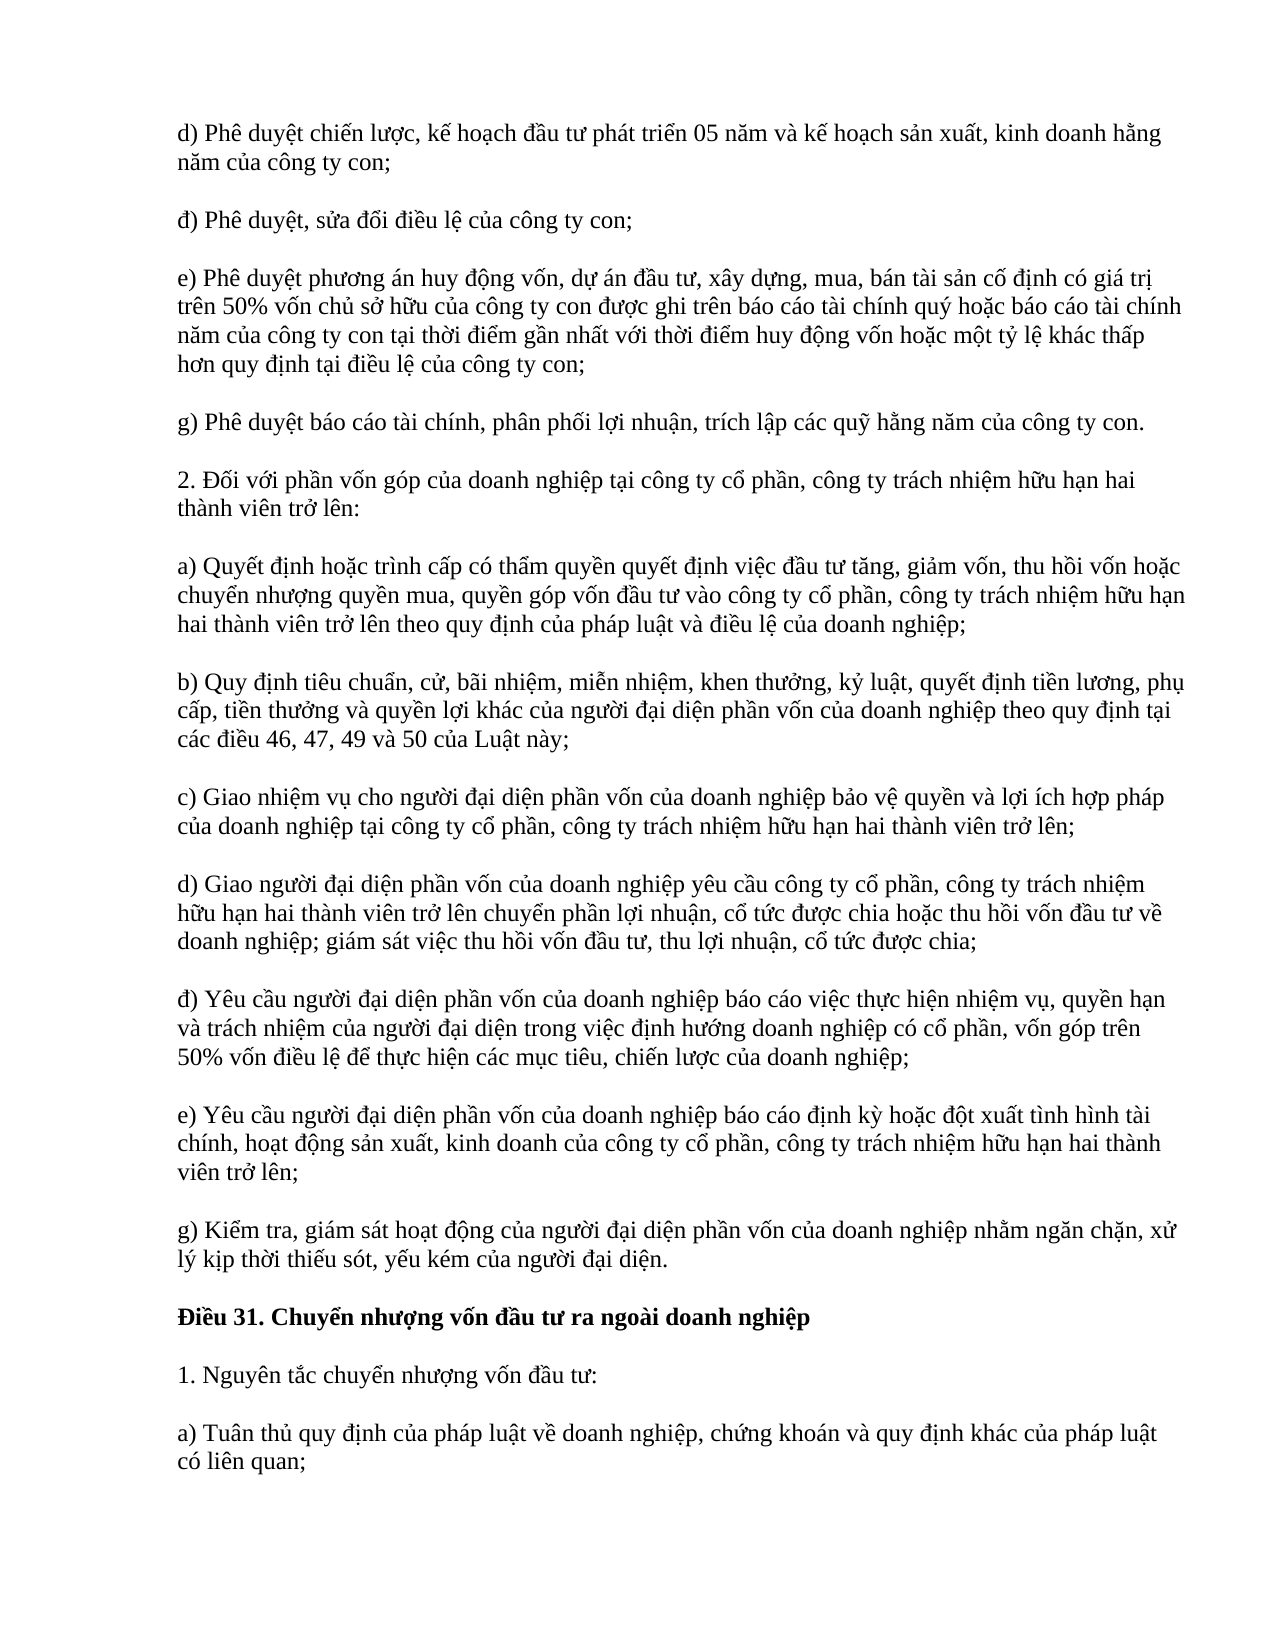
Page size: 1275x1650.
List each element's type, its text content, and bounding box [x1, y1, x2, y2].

text đ) Yêu cầu người đại diện phần vốn của doanh nghiệp báo cáo việc thực hiện nhiệm vụ, quyền hạn và trách nhiệm của người đại diện trong việc định hướng doanh nghiệp có cổ phần, vốn góp trên 50% vốn điều lệ để thực hiện các mục tiêu, chiến lược của doanh nghiệp; [177, 984, 1186, 1071]
text a) Tuân thủ quy định của pháp luật về doanh nghiệp, chứng khoán và quy định khác của pháp luật có liên quan; [177, 1418, 1186, 1475]
text c) Giao nhiệm vụ cho người đại diện phần vốn của doanh nghiệp bảo vệ quyền và lợi ích hợp pháp của doanh nghiệp tại công ty cổ phần, công ty trách nhiệm hữu hạn hai thành viên trở lên; [177, 782, 1186, 840]
text đ) Phê duyệt, sửa đổi điều lệ của công ty con; [177, 205, 1186, 233]
text g) Kiểm tra, giám sát hoạt động của người đại diện phần vốn của doanh nghiệp nhằm ngăn chặn, xử lý kịp thời thiếu sót, yếu kém của người đại diện. [177, 1215, 1186, 1273]
text g) Phê duyệt báo cáo tài chính, phân phối lợi nhuận, trích lập các quỹ hằng năm của công ty con. [177, 407, 1186, 436]
text Điều 31. Chuyển nhượng vốn đầu tư ra ngoài doanh nghiệp [177, 1302, 1186, 1331]
text b) Quy định tiêu chuẩn, cử, bãi nhiệm, miễn nhiệm, khen thưởng, kỷ luật, quyết định tiền lương, phụ cấp, tiền thưởng và quyền lợi khác của người đại diện phần vốn của doanh nghiệp theo quy định tại các điều 46, 47, 49 và 50 của Luật này; [177, 667, 1186, 753]
text d) Giao người đại diện phần vốn của doanh nghiệp yêu cầu công ty cổ phần, công ty trách nhiệm hữu hạn hai thành viên trở lên chuyển phần lợi nhuận, cổ tức được chia hoặc thu hồi vốn đầu tư về doanh nghiệp; giám sát việc thu hồi vốn đầu tư, thu lợi nhuận, cổ tức được chia; [177, 869, 1186, 955]
text 2. Đối với phần vốn góp của doanh nghiệp tại công ty cổ phần, công ty trách nhiệm hữu hạn hai thành viên trở lên: [177, 465, 1186, 522]
text d) Phê duyệt chiến lược, kế hoạch đầu tư phát triển 05 năm và kế hoạch sản xuất, kinh doanh hằng năm của công ty con; [177, 118, 1186, 176]
text e) Yêu cầu người đại diện phần vốn của doanh nghiệp báo cáo định kỳ hoặc đột xuất tình hình tài chính, hoạt động sản xuất, kinh doanh của công ty cổ phần, công ty trách nhiệm hữu hạn hai thành viên trở lên; [177, 1100, 1186, 1186]
text a) Quyết định hoặc trình cấp có thẩm quyền quyết định việc đầu tư tăng, giảm vốn, thu hồi vốn hoặc chuyển nhượng quyền mua, quyền góp vốn đầu tư vào công ty cổ phần, công ty trách nhiệm hữu hạn hai thành viên trở lên theo quy định của pháp luật và điều lệ của doanh nghiệp; [177, 551, 1186, 638]
text 1. Nguyên tắc chuyển nhượng vốn đầu tư: [177, 1360, 1186, 1388]
text e) Phê duyệt phương án huy động vốn, dự án đầu tư, xây dựng, mua, bán tài sản cố định có giá trị trên 50% vốn chủ sở hữu của công ty con được ghi trên báo cáo tài chính quý hoặc báo cáo tài chính năm của công ty con tại thời điểm gần nhất với thời điểm huy động vốn hoặc một tỷ lệ khác thấp hơn quy định tại điều lệ của công ty con; [177, 263, 1186, 378]
